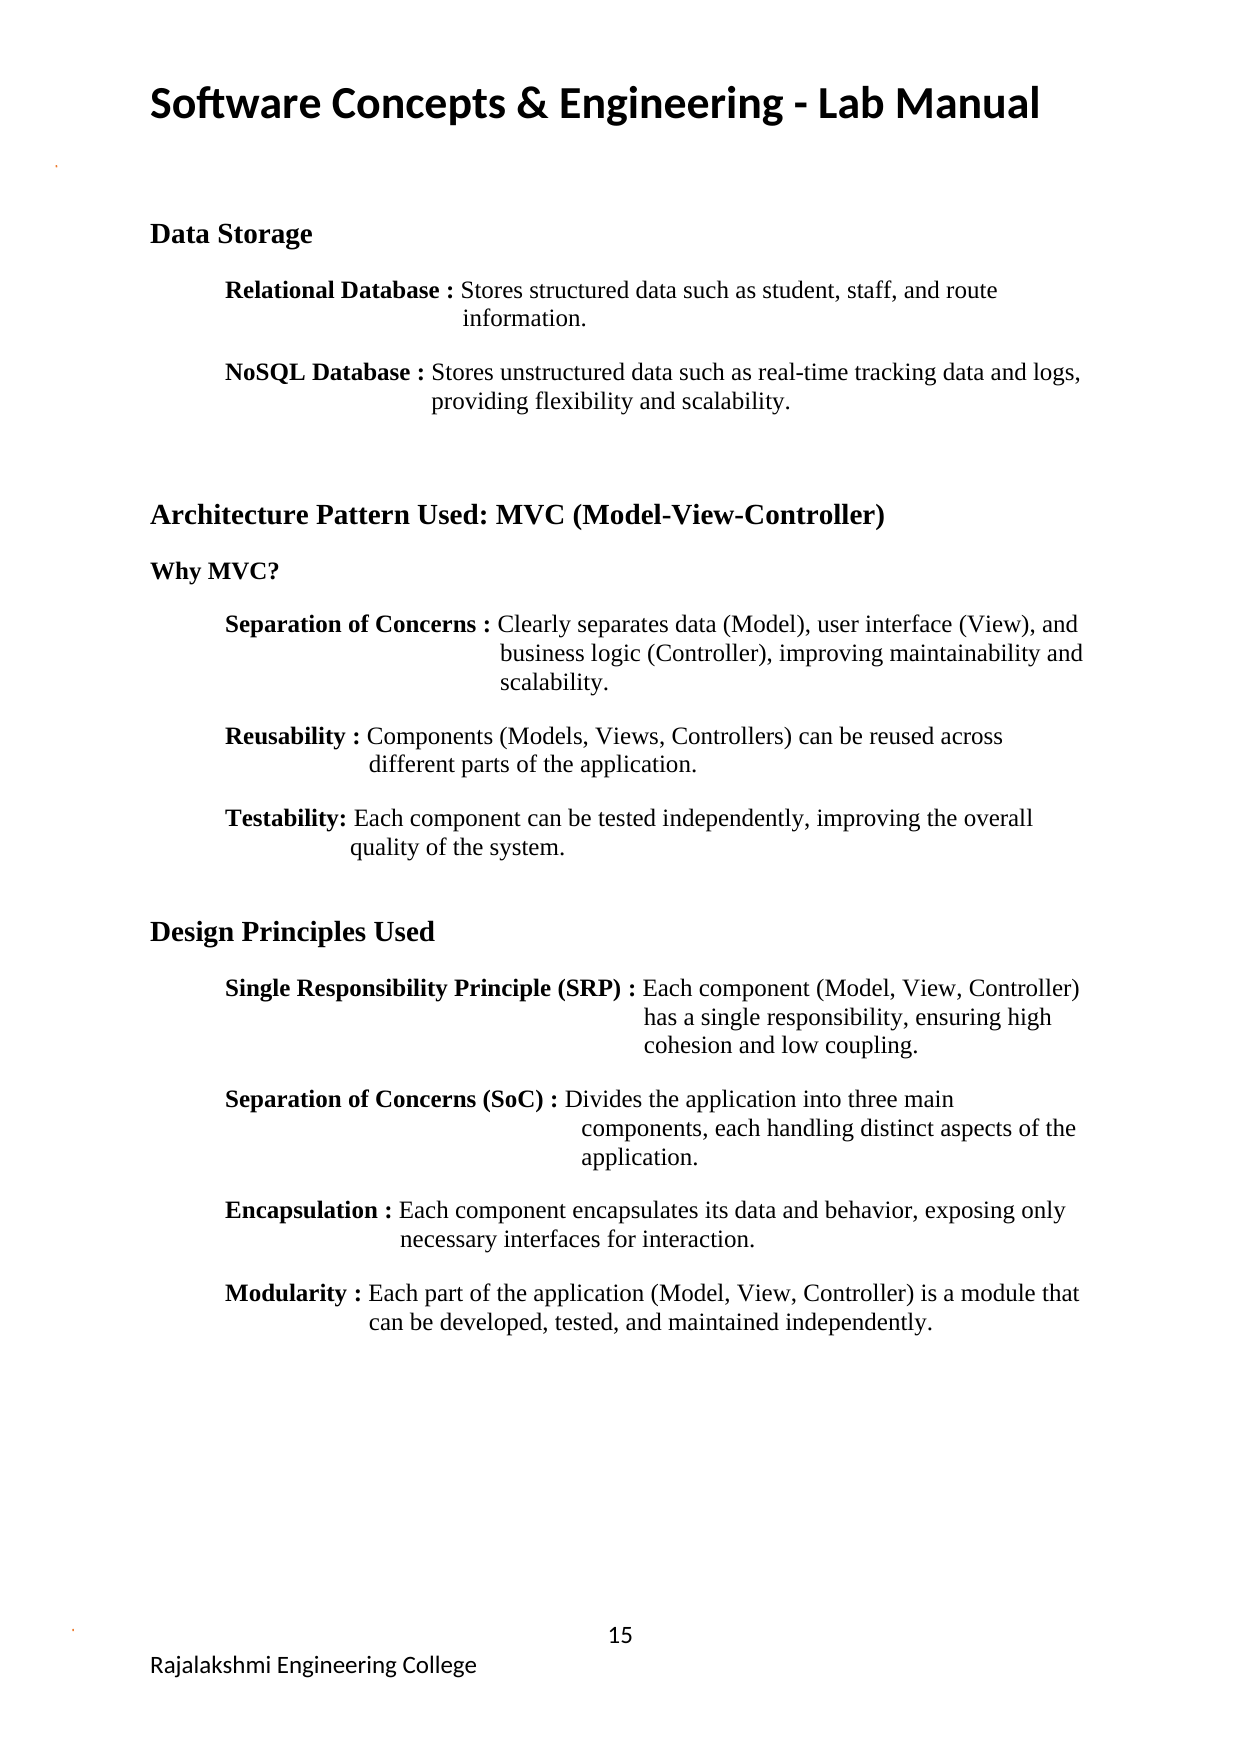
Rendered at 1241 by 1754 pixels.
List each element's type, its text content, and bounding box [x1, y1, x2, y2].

subtitle NoSQL Database : Stores unstructured data such as real-time tracking data and logs, providing flexibility and scalability. [150, 357, 1090, 415]
subtitle Separation of Concerns (SoC) : Divides the application into three main components, each handling distinct aspects of the application. [150, 1084, 1090, 1171]
subtitle Separation of Concerns : Clearly separates data (Model), user interface (View), and business logic (Controller), improving maintainability and scalability. [150, 609, 1090, 696]
subtitle Relational Database : Stores structured data such as student, staff, and route information. [150, 275, 1090, 332]
subtitle Modularity : Each part of the application (Model, View, Controller) is a module that can be developed, tested, and maintained independently. [150, 1278, 1090, 1336]
subtitle Testability: Each component can be tested independently, improving the overall quality of the system. [150, 803, 1090, 861]
subtitle Design Principles Used [150, 914, 1090, 948]
subtitle Encapsulation : Each component encapsulates its data and behavior, exposing only necessary interfaces for interaction. [150, 1196, 1090, 1253]
subtitle Architecture Pattern Used: MVC (Model-View-Controller) [150, 497, 1090, 531]
subtitle Why MVC? [150, 556, 1090, 584]
subtitle Data Storage [150, 216, 1090, 250]
subtitle Reusability : Components (Models, Views, Controllers) can be reused across different parts of the application. [150, 721, 1090, 778]
subtitle Single Responsibility Principle (SRP) : Each component (Model, View, Controller) has a single responsibility, ensuring high cohesion and low coupling. [150, 973, 1090, 1059]
